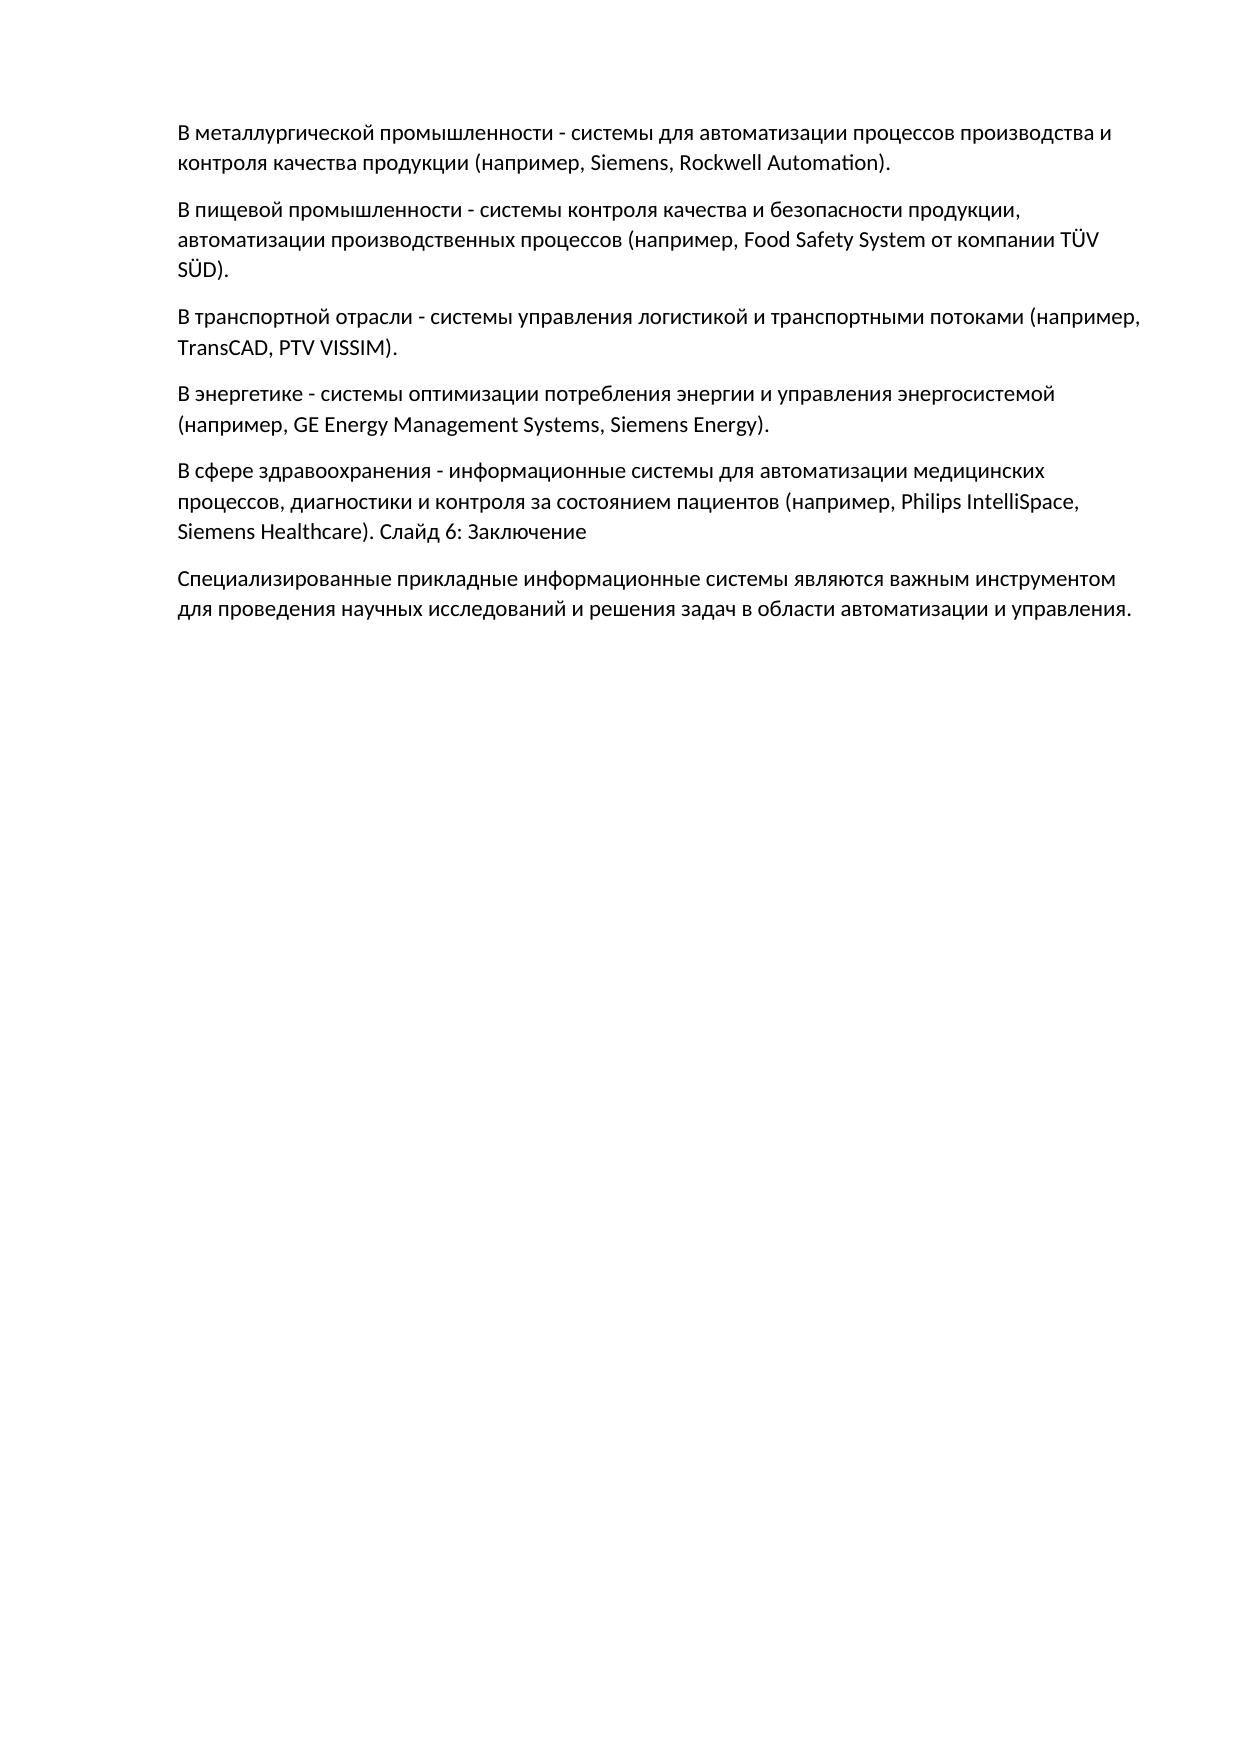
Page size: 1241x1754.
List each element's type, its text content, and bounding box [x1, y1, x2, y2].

text В энергетике - системы оптимизации потребления энергии и управления энергосистемой (например, GE Energy Management Systems, Siemens Energy). [177, 379, 1152, 438]
text В пищевой промышленности - системы контроля качества и безопасности продукции, автоматизации производственных процессов (например, Food Safety System от компании TÜV SÜD). [177, 195, 1152, 284]
text Специализированные прикладные информационные системы являются важным инструментом для проведения научных исследований и решения задач в области автоматизации и управления. [177, 564, 1152, 622]
text В сфере здравоохранения - информационные системы для автоматизации медицинских процессов, диагностики и контроля за состоянием пациентов (например, Philips IntelliSpace, Siemens Healthcare). Слайд 6: Заключение [177, 457, 1152, 545]
text В металлургической промышленности - системы для автоматизации процессов производства и контроля качества продукции (например, Siemens, Rockwell Automation). [177, 118, 1152, 176]
text В транспортной отрасли - системы управления логистикой и транспортными потоками (например, TransCAD, PTV VISSIM). [177, 302, 1152, 361]
